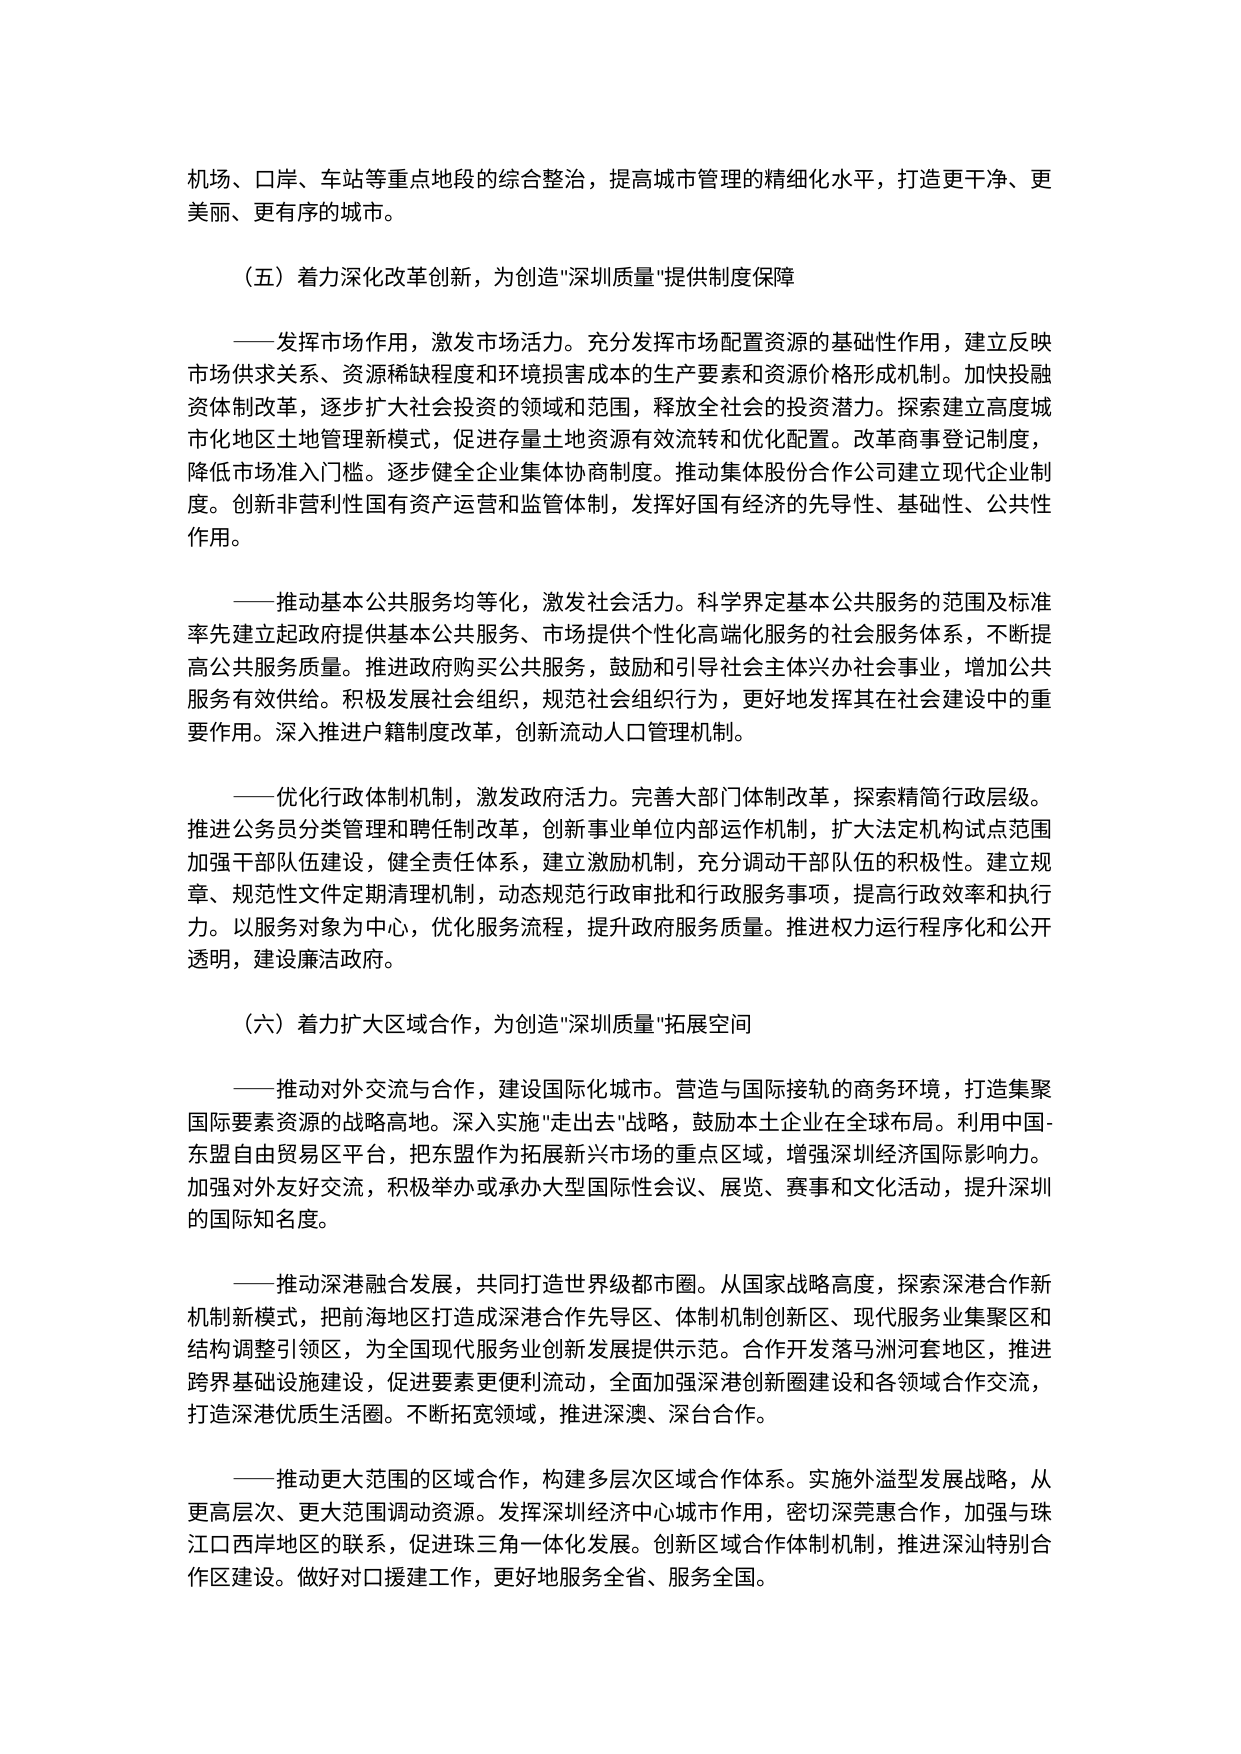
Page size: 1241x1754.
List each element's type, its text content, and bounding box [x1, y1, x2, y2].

text （六）着力扩大区域合作，为创造"深圳质量"拓展空间 [187, 1007, 1053, 1039]
text ——优化行政体制机制，激发政府活力。完善大部门体制改革，探索精简行政层级。推进公务员分类管理和聘任制改革，创新事业单位内部运作机制，扩大法定机构试点范围。加强干部队伍建设，健全责任体系，建立激励机制，充分调动干部队伍的积极性。建立规章、规范性文件定期清理机制，动态规范行政审批和行政服务事项，提高行政效率和执行力。以服务对象为中心，优化服务流程，提升政府服务质量。推进权力运行程序化和公开透明，建设廉洁政府。 [187, 779, 1053, 974]
text ——推动基本公共服务均等化，激发社会活力。科学界定基本公共服务的范围及标准，率先建立起政府提供基本公共服务、市场提供个性化高端化服务的社会服务体系，不断提高公共服务质量。推进政府购买公共服务，鼓励和引导社会主体兴办社会事业，增加公共服务有效供给。积极发展社会组织，规范社会组织行为，更好地发挥其在社会建设中的重要作用。深入推进户籍制度改革，创新流动人口管理机制。 [187, 584, 1053, 747]
text ——发挥市场作用，激发市场活力。充分发挥市场配置资源的基础性作用，建立反映市场供求关系、资源稀缺程度和环境损害成本的生产要素和资源价格形成机制。加快投融资体制改革，逐步扩大社会投资的领域和范围，释放全社会的投资潜力。探索建立高度城市化地区土地管理新模式，促进存量土地资源有效流转和优化配置。改革商事登记制度，降低市场准入门槛。逐步健全企业集体协商制度。推动集体股份合作公司建立现代企业制度。创新非营利性国有资产运营和监管体制，发挥好国有经济的先导性、基础性、公共性作用。 [187, 324, 1053, 552]
text ——推动对外交流与合作，建设国际化城市。营造与国际接轨的商务环境，打造集聚国际要素资源的战略高地。深入实施"走出去"战略，鼓励本土企业在全球布局。利用中国-东盟自由贸易区平台，把东盟作为拓展新兴市场的重点区域，增强深圳经济国际影响力。加强对外友好交流，积极举办或承办大型国际性会议、展览、赛事和文化活动，提升深圳的国际知名度。 [187, 1072, 1053, 1234]
text ——推动深港融合发展，共同打造世界级都市圈。从国家战略高度，探索深港合作新机制新模式，把前海地区打造成深港合作先导区、体制机制创新区、现代服务业集聚区和结构调整引领区，为全国现代服务业创新发展提供示范。合作开发落马洲河套地区，推进跨界基础设施建设，促进要素更便利流动，全面加强深港创新圈建设和各领域合作交流，打造深港优质生活圈。不断拓宽领域，推进深澳、深台合作。 [187, 1267, 1053, 1429]
text （五）着力深化改革创新，为创造"深圳质量"提供制度保障 [187, 259, 1053, 292]
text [187, 162, 1053, 227]
text ——推动更大范围的区域合作，构建多层次区域合作体系。实施外溢型发展战略，从更高层次、更大范围调动资源。发挥深圳经济中心城市作用，密切深莞惠合作，加强与珠江口西岸地区的联系，促进珠三角一体化发展。创新区域合作体制机制，推进深汕特别合作区建设。做好对口援建工作，更好地服务全省、服务全国。 [187, 1462, 1053, 1592]
